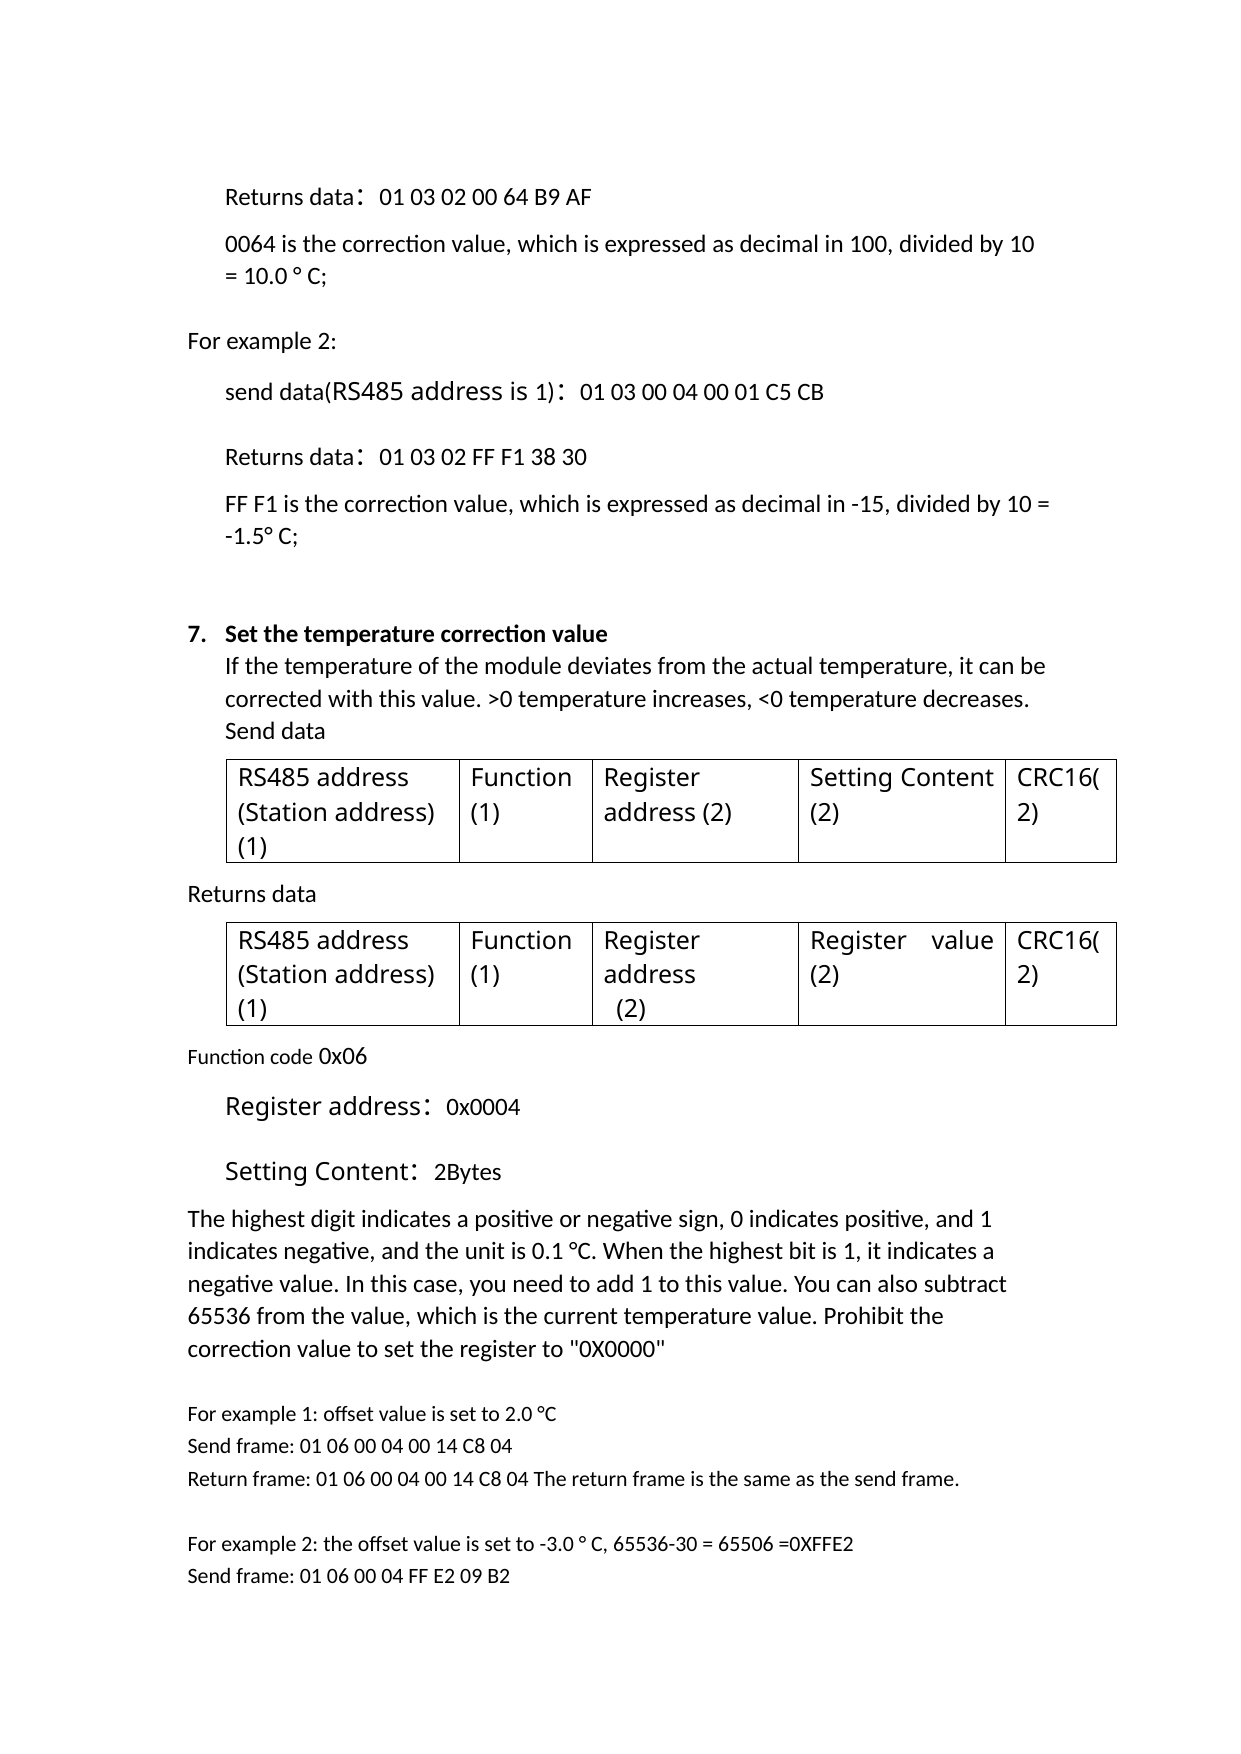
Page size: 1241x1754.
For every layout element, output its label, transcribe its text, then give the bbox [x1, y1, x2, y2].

text For example 2: [187, 324, 1053, 357]
text Returns data：01 03 02 00 64 B9 AF [225, 162, 1053, 227]
table_header RS485 address (Station address) (1) [227, 760, 459, 862]
text Function code 0x06 [187, 942, 1053, 1072]
list Set the temperature correction value [187, 617, 1053, 649]
text Send frame: 01 06 00 04 FF E2 09 B2 [187, 1559, 1053, 1592]
text Returns data [187, 779, 1053, 909]
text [225, 357, 1053, 422]
text Register address：0x0004 [225, 1072, 1053, 1137]
text FF F1 is the correction value, which is expressed as decimal in -15, divided by 10 = -1.5° C; [225, 487, 1053, 552]
text For example 2: the offset value is set to -3.0 ° C, 65536-30 = 65506 =0XFFE2 [187, 1527, 1053, 1559]
table_header CRC16(2) [1006, 923, 1116, 1025]
text Send frame: 01 06 00 04 00 14 C8 04 [187, 1429, 1053, 1462]
table_header Setting Content (2) [799, 760, 1005, 862]
text 0064 is the correction value, which is expressed as decimal in 100, divided by 10 = 10.0 ° C; [225, 227, 1053, 292]
table_header Register value (2) [799, 923, 1005, 1025]
table_header RS485 address (Station address) (1) [227, 923, 459, 1025]
text Returns data：01 03 02 FF F1 38 30 [187, 422, 1053, 487]
text If the temperature of the module deviates from the actual temperature, it can be corrected with this value. >0 temperature increases, <0 temperature decreases. [225, 649, 1053, 714]
table_header Function (1) [460, 760, 592, 862]
text Setting Content：2Bytes [225, 1137, 1053, 1202]
table_header Function (1) [460, 923, 592, 1025]
text Send data [225, 714, 1053, 747]
text Return frame: 01 06 00 04 00 14 C8 04 The return frame is the same as the send frame. [187, 1462, 1053, 1494]
table_header Register address (2) [593, 760, 798, 862]
table_header Register address (2) [593, 923, 798, 1025]
text For example 1: offset value is set to 2.0 °C [187, 1397, 1053, 1429]
table_header CRC16(2) [1006, 760, 1116, 862]
text The highest digit indicates a positive or negative sign, 0 indicates positive, and 1 indicates negative, and the unit is 0.1 °C. When the highest bit is 1, it indicates a negative value. In this case, you need to add 1 to this value. You can also subtract 65536 from the value, which is the current temperature value. Prohibit the correction value to set the register to "0X0000" [187, 1202, 1053, 1364]
